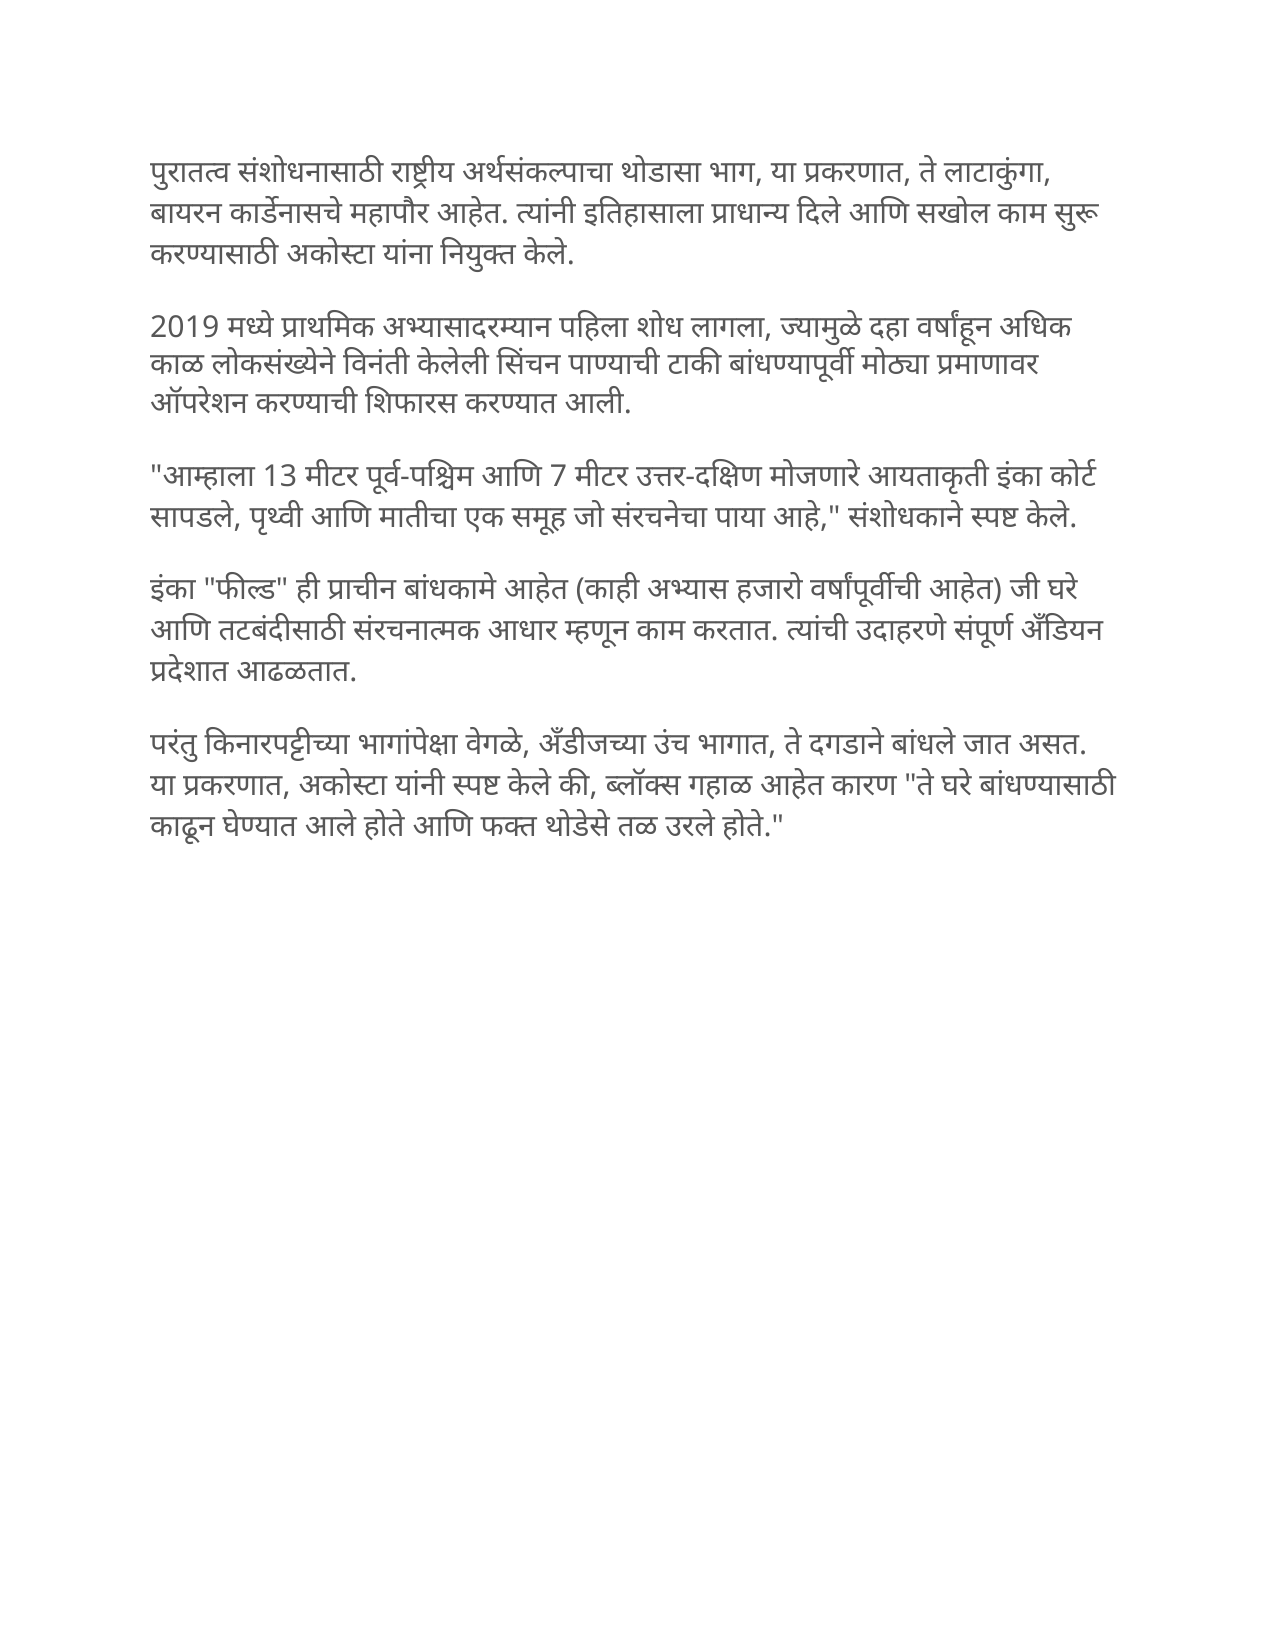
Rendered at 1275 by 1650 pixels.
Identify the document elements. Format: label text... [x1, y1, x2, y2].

text पुरातत्व संशोधनासाठी राष्ट्रीय अर्थसंकल्पाचा थोडासा भाग, या प्रकरणात, ते लाटाकुंगा, बायरन कार्डेनासचे महापौर आहेत. त्यांनी इतिहासाला प्राधान्य दिले आणि सखोल काम सुरू करण्यासाठी अकोस्टा यांना नियुक्त केले. [150, 150, 1125, 273]
text इंका "फील्ड" ही प्राचीन बांधकामे आहेत (काही अभ्यास हजारो वर्षांपूर्वीची आहेत) जी घरे आणि तटबंदीसाठी संरचनात्मक आधार म्हणून काम करतात. त्यांची उदाहरणे संपूर्ण अँडियन प्रदेशात आढळतात. [150, 567, 1125, 691]
text 2019 मध्ये प्राथमिक अभ्यासादरम्यान पहिला शोध लागला, ज्यामुळे दहा वर्षांहून अधिक काळ लोकसंख्येने विनंती केलेली सिंचन पाण्याची टाकी बांधण्यापूर्वी मोठ्या प्रमाणावर ऑपरेशन करण्याची शिफारस करण्यात आली. [150, 305, 1125, 422]
text परंतु किनारपट्टीच्या भागांपेक्षा वेगळे, अँडीजच्या उंच भागात, ते दगडाने बांधले जात असत. या प्रकरणात, अकोस्टा यांनी स्पष्ट केले की, ब्लॉक्स गहाळ आहेत कारण "ते घरे बांधण्यासाठी काढून घेण्यात आले होते आणि फक्त थोडेसे तळ उरले होते." [150, 722, 1125, 845]
text "आम्हाला 13 मीटर पूर्व-पश्चिम आणि 7 मीटर उत्तर-दक्षिण मोजणारे आयताकृती इंका कोर्ट सापडले, पृथ्वी आणि मातीचा एक समूह जो संरचनेचा पाया आहे," संशोधकाने स्पष्ट केले. [150, 454, 1125, 536]
